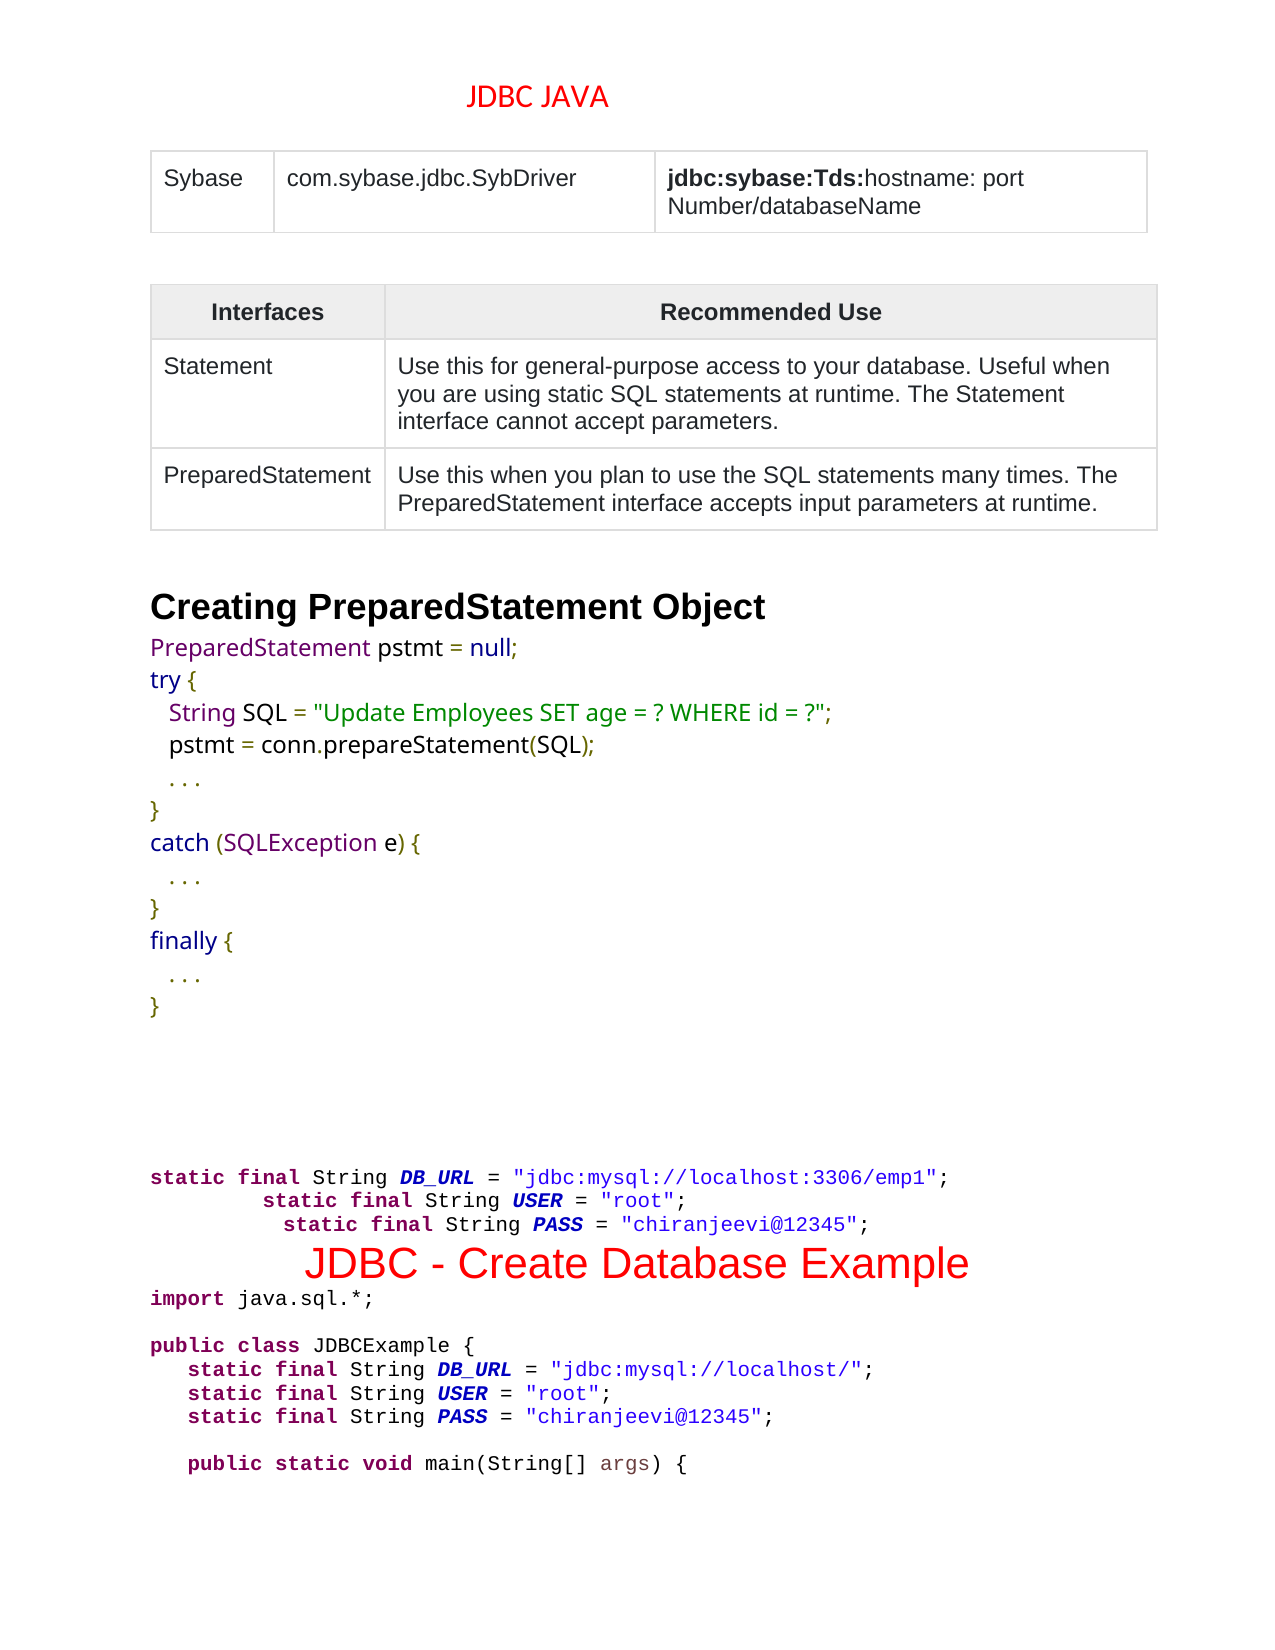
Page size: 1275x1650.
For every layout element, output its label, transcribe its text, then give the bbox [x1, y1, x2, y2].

text try { [150, 663, 1125, 696]
text pstmt = conn.prepareStatement(SQL); [150, 728, 1125, 761]
table_cell Use this when you plan to use the SQL statements many times. The PreparedStatement interface accepts input parameters at runtime. [386, 449, 1156, 529]
table_cell Use this for general-purpose access to your database. Useful when you are using static SQL statements at runtime. The Statement interface cannot accept parameters. [386, 340, 1156, 447]
text } [150, 793, 1125, 826]
table_cell jdbc:sybase:Tds:hostname: port Number/databaseName [656, 152, 1146, 232]
text static final String PASS = "chiranjeevi@12345"; [150, 1214, 1125, 1238]
text static final String DB_URL = "jdbc:mysql://localhost/"; [150, 1359, 1125, 1382]
table_cell com.sybase.jdbc.SybDriver [275, 152, 654, 232]
text public static void main(String[] args) { [150, 1453, 1125, 1477]
table_cell Sybase [152, 152, 273, 232]
text import java.sql.*; [150, 1288, 1125, 1312]
text public class JDBCExample { [150, 1335, 1125, 1359]
text } [150, 989, 1125, 1022]
subtitle JDBC - Create Database Example [150, 1238, 1125, 1288]
text static final String DB_URL = "jdbc:mysql://localhost:3306/emp1"; [150, 1167, 1125, 1190]
text static final String PASS = "chiranjeevi@12345"; [150, 1406, 1125, 1430]
text static final String USER = "root"; [150, 1382, 1125, 1406]
text } [150, 891, 1125, 924]
text String SQL = "Update Employees SET age = ? WHERE id = ?"; [150, 696, 1125, 728]
text . . . [150, 858, 1125, 891]
text static final String USER = "root"; [150, 1190, 1125, 1214]
text . . . [150, 956, 1125, 989]
table_header Interfaces [152, 285, 384, 338]
text PreparedStatement pstmt = null; [150, 630, 1125, 663]
table_header Recommended Use [386, 285, 1156, 338]
subtitle Creating PreparedStatement Object [150, 585, 1125, 627]
text finally { [150, 924, 1125, 956]
table_cell PreparedStatement [152, 449, 384, 529]
text . . . [150, 761, 1125, 793]
text catch (SQLException e) { [150, 826, 1125, 858]
table_cell Statement [152, 340, 384, 447]
